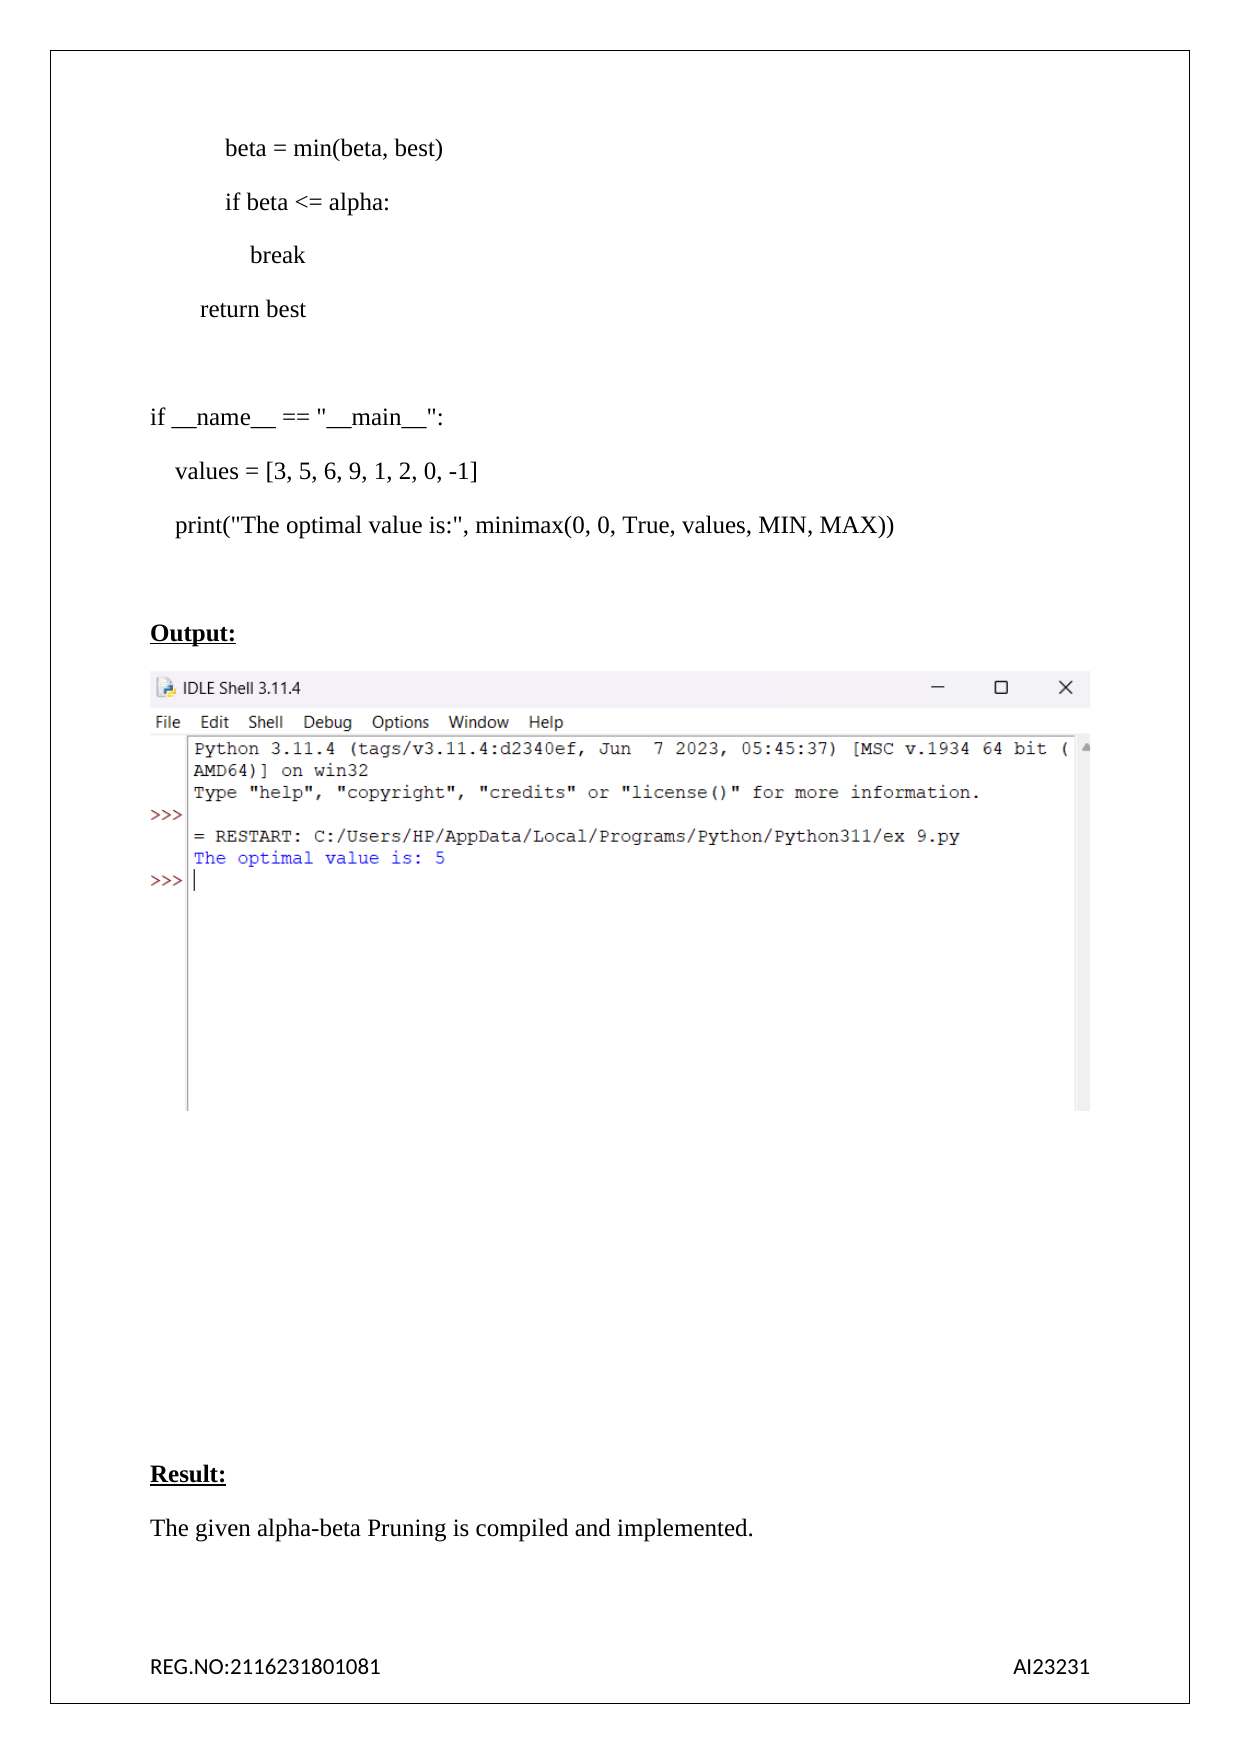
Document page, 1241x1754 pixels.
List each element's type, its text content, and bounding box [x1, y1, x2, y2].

text if beta <= alpha: [150, 187, 1090, 216]
text return best [150, 294, 1090, 323]
text The given alpha-beta Pruning is compiled and implemented. [150, 1513, 1090, 1542]
text Result: [150, 1459, 1090, 1488]
picture [150, 671, 1091, 1111]
text print("The optimal value is:", minimax(0, 0, True, values, MIN, MAX)) [150, 510, 1090, 539]
text if __name__ == "__main__": [150, 402, 1090, 431]
text break [150, 241, 1090, 269]
text beta = min(beta, best) [150, 133, 1090, 162]
text Output: [150, 618, 1090, 646]
text values = [3, 5, 6, 9, 1, 2, 0, -1] [150, 456, 1090, 485]
